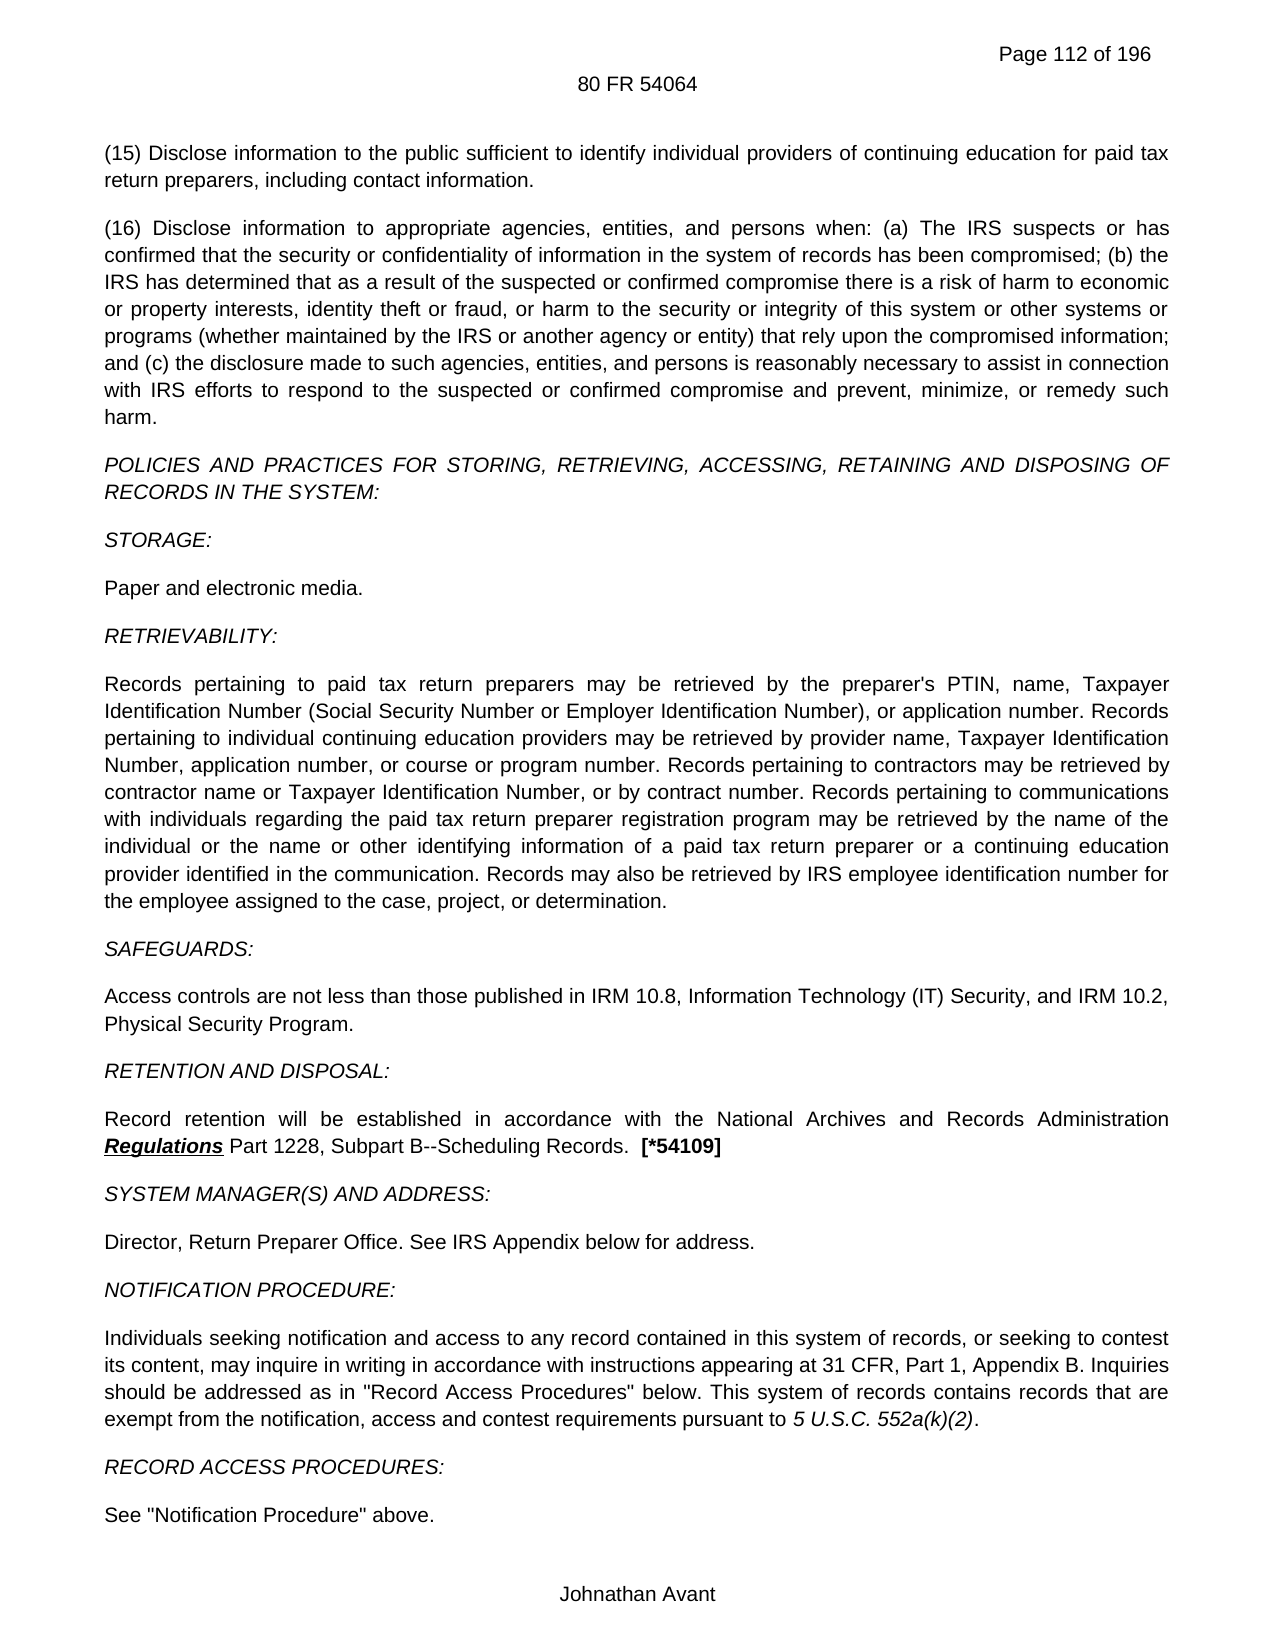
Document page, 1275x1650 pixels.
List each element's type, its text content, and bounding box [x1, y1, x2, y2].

text Director, Return Preparer Office. See IRS Appendix below for address. [104, 1227, 1171, 1254]
text (15) Disclose information to the public sufficient to identify individual providers of continuing education for paid tax return preparers, including contact information. [104, 137, 1171, 192]
text SYSTEM MANAGER(S) AND ADDRESS: [104, 1179, 1171, 1206]
text RECORD ACCESS PROCEDURES: [104, 1452, 1171, 1479]
text RETRIEVABILITY: [104, 621, 1171, 648]
text (16) Disclose information to appropriate agencies, entities, and persons when: (a) The IRS suspects or has confirmed that the security or confidentiality of information in the system of records has been compromised; (b) the IRS has determined that as a result of the suspected or confirmed compromise there is a risk of harm to economic or property interests, identity theft or fraud, or harm to the security or integrity of this system or other systems or programs (whether maintained by the IRS or another agency or entity) that rely upon the compromised information; and (c) the disclosure made to such agencies, entities, and persons is reasonably necessary to assist in connection with IRS efforts to respond to the suspected or confirmed compromise and prevent, minimize, or remedy such harm. [104, 212, 1171, 429]
text See "Notification Procedure" above. [104, 1500, 1171, 1527]
text RETENTION AND DISPOSAL: [104, 1056, 1171, 1083]
text Paper and electronic media. [104, 573, 1171, 600]
text STORAGE: [104, 525, 1171, 552]
text SAFEGUARDS: [104, 933, 1171, 960]
text NOTIFICATION PROCEDURE: [104, 1275, 1171, 1302]
text Individuals seeking notification and access to any record contained in this system of records, or seeking to contest its content, may inquire in writing in accordance with instructions appearing at 31 CFR, Part 1, Appendix B. Inquiries should be addressed as in "Record Access Procedures" below. This system of records contains records that are exempt from the notification, access and contest requirements pursuant to 5 U.S.C. 552a(k)(2). [104, 1323, 1171, 1431]
text Records pertaining to paid tax return preparers may be retrieved by the preparer's PTIN, name, Taxpayer Identification Number (Social Security Number or Employer Identification Number), or application number. Records pertaining to individual continuing education providers may be retrieved by provider name, Taxpayer Identification Number, application number, or course or program number. Records pertaining to contractors may be retrieved by contractor name or Taxpayer Identification Number, or by contract number. Records pertaining to communications with individuals regarding the paid tax return preparer registration program may be retrieved by the name of the individual or the name or other identifying information of a paid tax return preparer or a continuing education provider identified in the communication. Records may also be retrieved by IRS employee identification number for the employee assigned to the case, project, or determination. [104, 669, 1171, 912]
text POLICIES AND PRACTICES FOR STORING, RETRIEVING, ACCESSING, RETAINING AND DISPOSING OF RECORDS IN THE SYSTEM: [104, 450, 1171, 504]
text Record retention will be established in accordance with the National Archives and Records Administration Regulations Part 1228, Subpart B--Scheduling Records. [*54109] [104, 1104, 1171, 1158]
text Access controls are not less than those published in IRM 10.8, Information Technology (IT) Security, and IRM 10.2, Physical Security Program. [104, 981, 1171, 1035]
